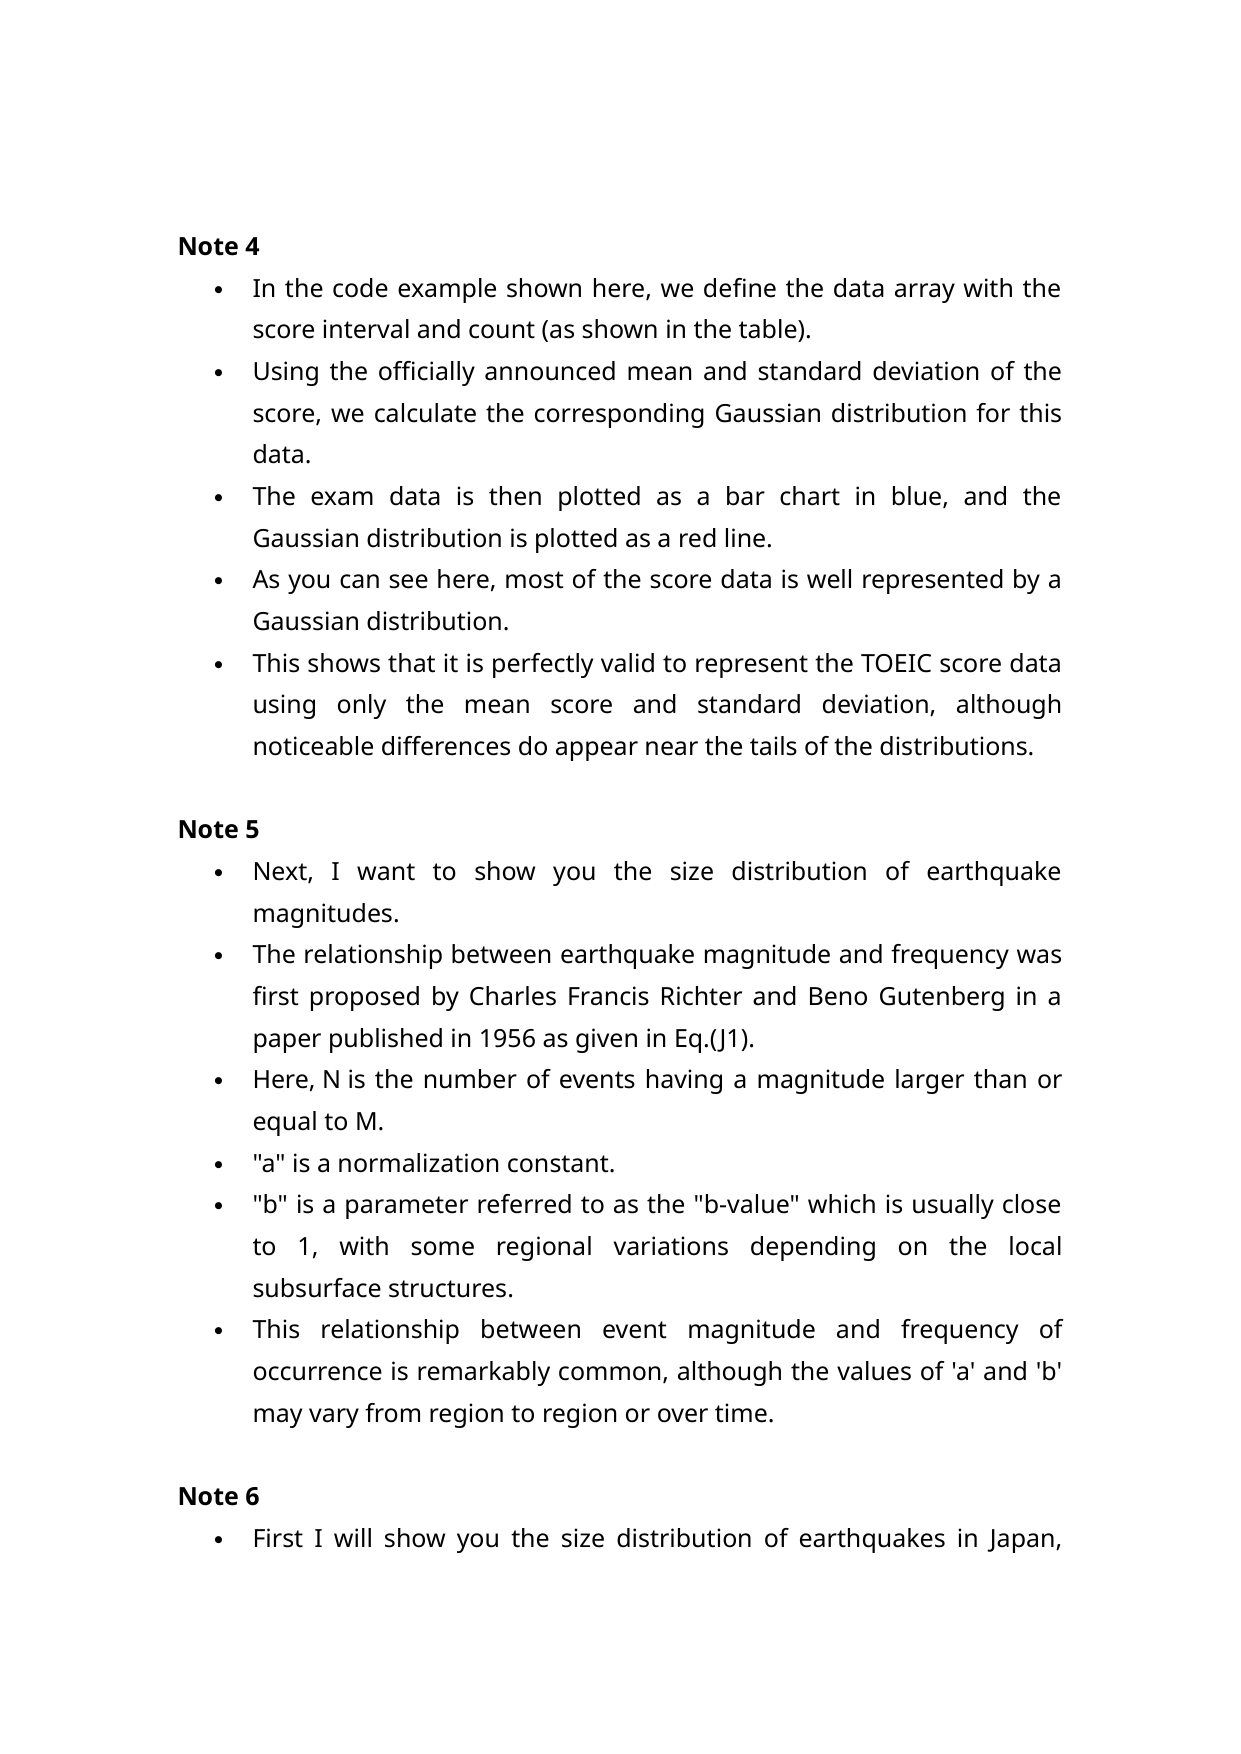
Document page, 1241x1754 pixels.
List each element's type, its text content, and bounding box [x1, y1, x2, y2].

text Note 4 [177, 225, 1063, 267]
list Next, I want to show you the size distribution of earthquake magnitudes. [215, 850, 1063, 933]
text Note 6 [177, 1475, 1063, 1517]
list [215, 1517, 1063, 1558]
list Here, N is the number of events having a magnitude larger than or equal to M. [215, 1058, 1063, 1142]
list This relationship between event magnitude and frequency of occurrence is remarkably common, although the values of 'a' and 'b' may vary from region to region or over time. [215, 1308, 1063, 1433]
list This shows that it is perfectly valid to represent the TOEIC score data using only the mean score and standard deviation, although noticeable differences do appear near the tails of the distributions. [215, 642, 1063, 767]
list Using the officially announced mean and standard deviation of the score, we calculate the corresponding Gaussian distribution for this data. [215, 350, 1063, 475]
list "b" is a parameter referred to as the "b-value" which is usually close to 1, with some regional variations depending on the local subsurface structures. [215, 1183, 1063, 1308]
list "a" is a normalization constant. [215, 1142, 1063, 1183]
list In the code example shown here, we define the data array with the score interval and count (as shown in the table). [215, 267, 1063, 350]
list The exam data is then plotted as a bar chart in blue, and the Gaussian distribution is plotted as a red line. [215, 475, 1063, 558]
list The relationship between earthquake magnitude and frequency was first proposed by Charles Francis Richter and Beno Gutenberg in a paper published in 1956 as given in Eq.(J1). [215, 933, 1063, 1058]
list As you can see here, most of the score data is well represented by a Gaussian distribution. [215, 558, 1063, 642]
text Note 5 [177, 808, 1063, 850]
